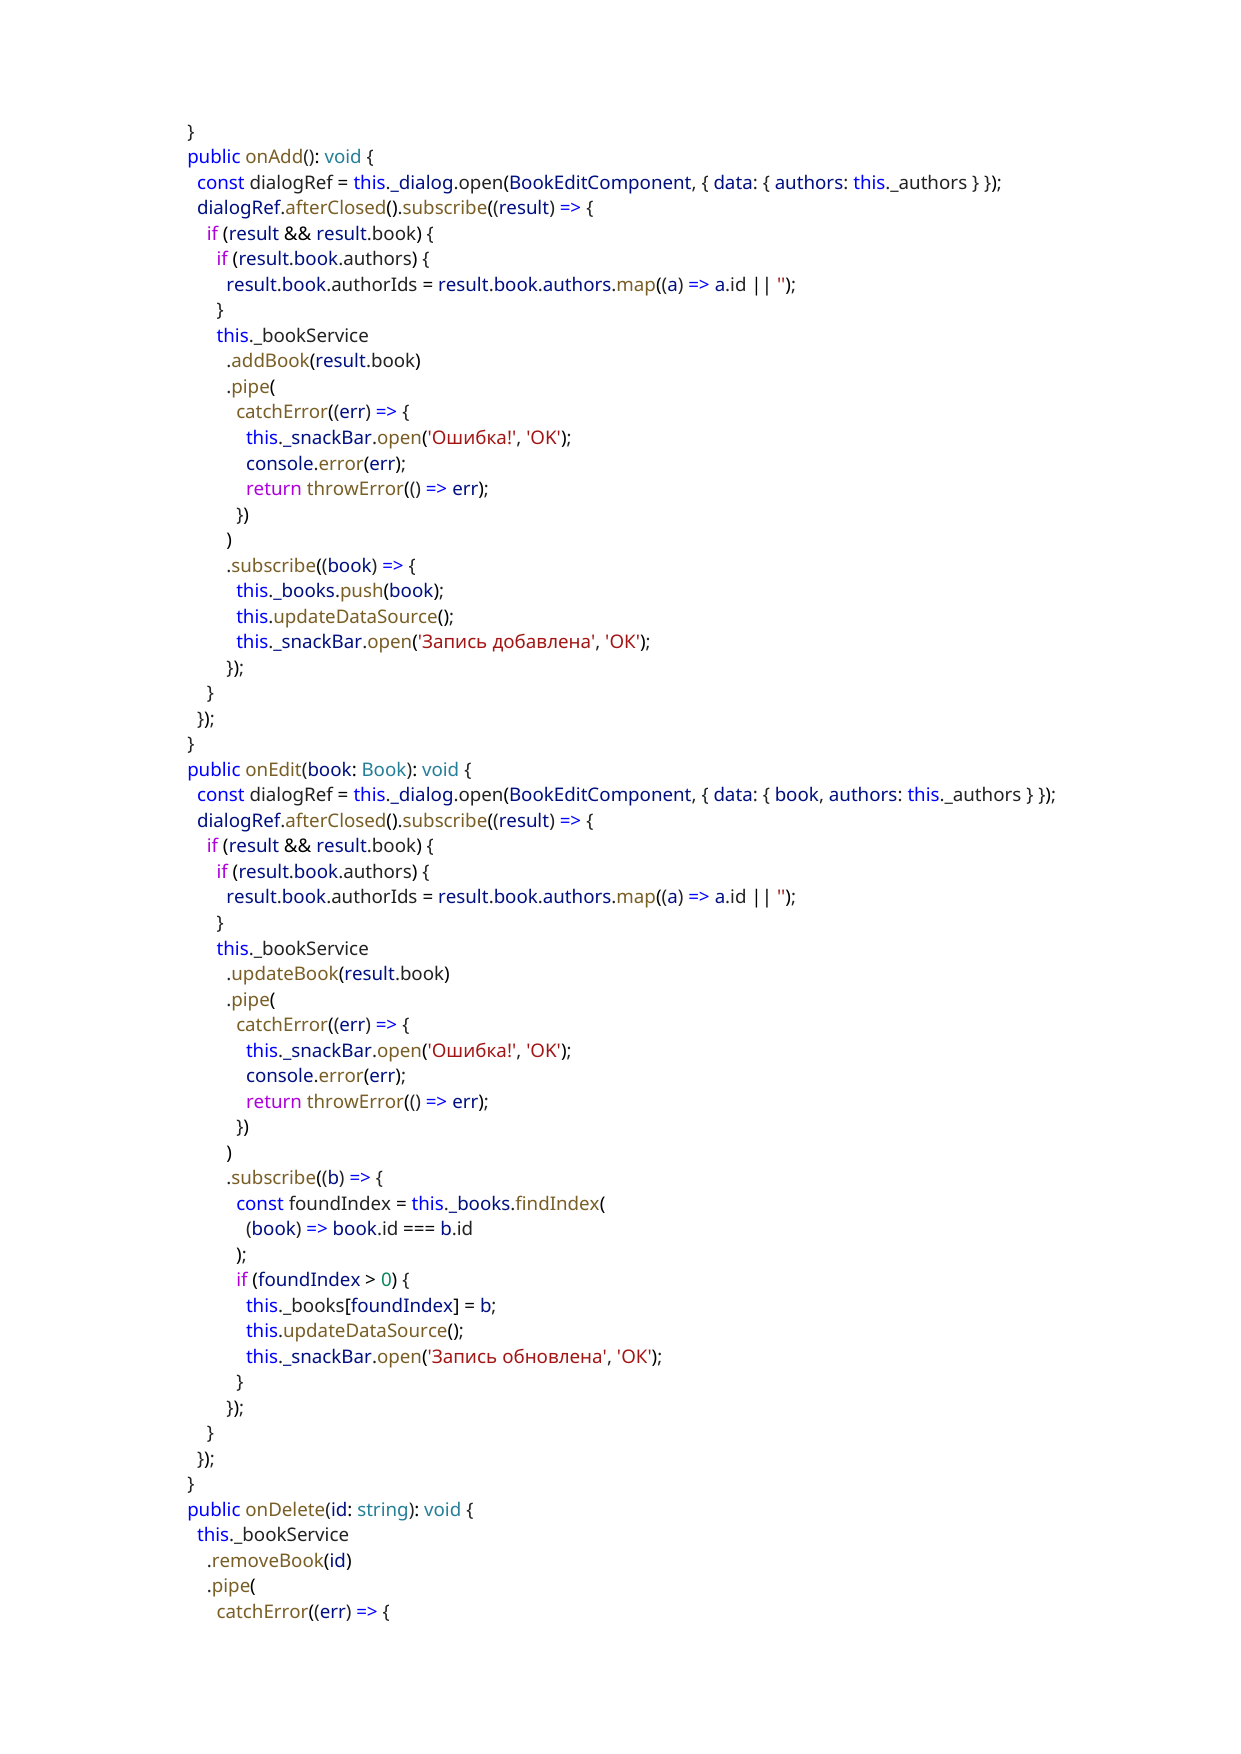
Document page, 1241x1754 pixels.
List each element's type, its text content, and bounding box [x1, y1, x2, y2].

text const foundIndex = this._books.findIndex( [177, 1190, 1181, 1216]
text ) [177, 1139, 1181, 1164]
text .subscribe((b) => { [177, 1164, 1181, 1190]
text .pipe( [177, 373, 1181, 399]
text }) [177, 1113, 1181, 1139]
text catchError((err) => { [177, 1598, 1181, 1624]
text this._snackBar.open('Ошибка!', 'OK'); [177, 424, 1181, 450]
text }); [177, 1445, 1181, 1471]
text }); [177, 1394, 1181, 1420]
text this._bookService [177, 322, 1181, 348]
text } [177, 679, 1181, 705]
text }); [177, 654, 1181, 679]
text } [177, 1369, 1181, 1394]
text if (result && result.book) { [177, 833, 1181, 858]
text this.updateDataSource(); [177, 603, 1181, 628]
text const dialogRef = this._dialog.open(BookEditComponent, { data: { authors: this._authors } }); [177, 169, 1181, 195]
text const dialogRef = this._dialog.open(BookEditComponent, { data: { book, authors: this._authors } }); [177, 782, 1181, 807]
text public onEdit(book: Book): void { [177, 756, 1181, 782]
text dialogRef.afterClosed().subscribe((result) => { [177, 807, 1181, 833]
text public onAdd(): void { [177, 144, 1181, 169]
text this._bookService [177, 1522, 1181, 1547]
text this._books[foundIndex] = b; [177, 1292, 1181, 1318]
text } [177, 297, 1181, 322]
text console.error(err); [177, 450, 1181, 475]
text } [177, 1420, 1181, 1445]
text if (result.book.authors) { [177, 858, 1181, 884]
text }); [177, 705, 1181, 731]
text } [177, 909, 1181, 935]
text }) [177, 501, 1181, 526]
text this._books.push(book); [177, 577, 1181, 603]
text ) [177, 526, 1181, 552]
text result.book.authorIds = result.book.authors.map((a) => a.id || ''); [177, 271, 1181, 297]
text .subscribe((book) => { [177, 552, 1181, 577]
text .removeBook(id) [177, 1547, 1181, 1573]
text } [177, 731, 1181, 756]
text if (result.book.authors) { [177, 246, 1181, 271]
text result.book.authorIds = result.book.authors.map((a) => a.id || ''); [177, 884, 1181, 909]
text } [177, 1471, 1181, 1496]
text ); [177, 1241, 1181, 1267]
text public onDelete(id: string): void { [177, 1496, 1181, 1522]
text console.error(err); [177, 1062, 1181, 1088]
text this._bookService [177, 935, 1181, 960]
text if (result && result.book) { [177, 220, 1181, 246]
text this._snackBar.open('Ошибка!', 'OK'); [177, 1037, 1181, 1062]
text return throwError(() => err); [177, 475, 1181, 501]
text } [177, 118, 1181, 144]
text catchError((err) => { [177, 1011, 1181, 1037]
text this.updateDataSource(); [177, 1318, 1181, 1343]
text if (foundIndex > 0) { [177, 1267, 1181, 1292]
text catchError((err) => { [177, 399, 1181, 424]
text .pipe( [177, 986, 1181, 1011]
text (book) => book.id === b.id [177, 1216, 1181, 1241]
text dialogRef.afterClosed().subscribe((result) => { [177, 195, 1181, 220]
text .addBook(result.book) [177, 348, 1181, 373]
text this._snackBar.open('Запись обновлена', 'ОК'); [177, 1343, 1181, 1369]
text return throwError(() => err); [177, 1088, 1181, 1113]
text .updateBook(result.book) [177, 960, 1181, 986]
text .pipe( [177, 1573, 1181, 1598]
text this._snackBar.open('Запись добавлена', 'ОК'); [177, 628, 1181, 654]
